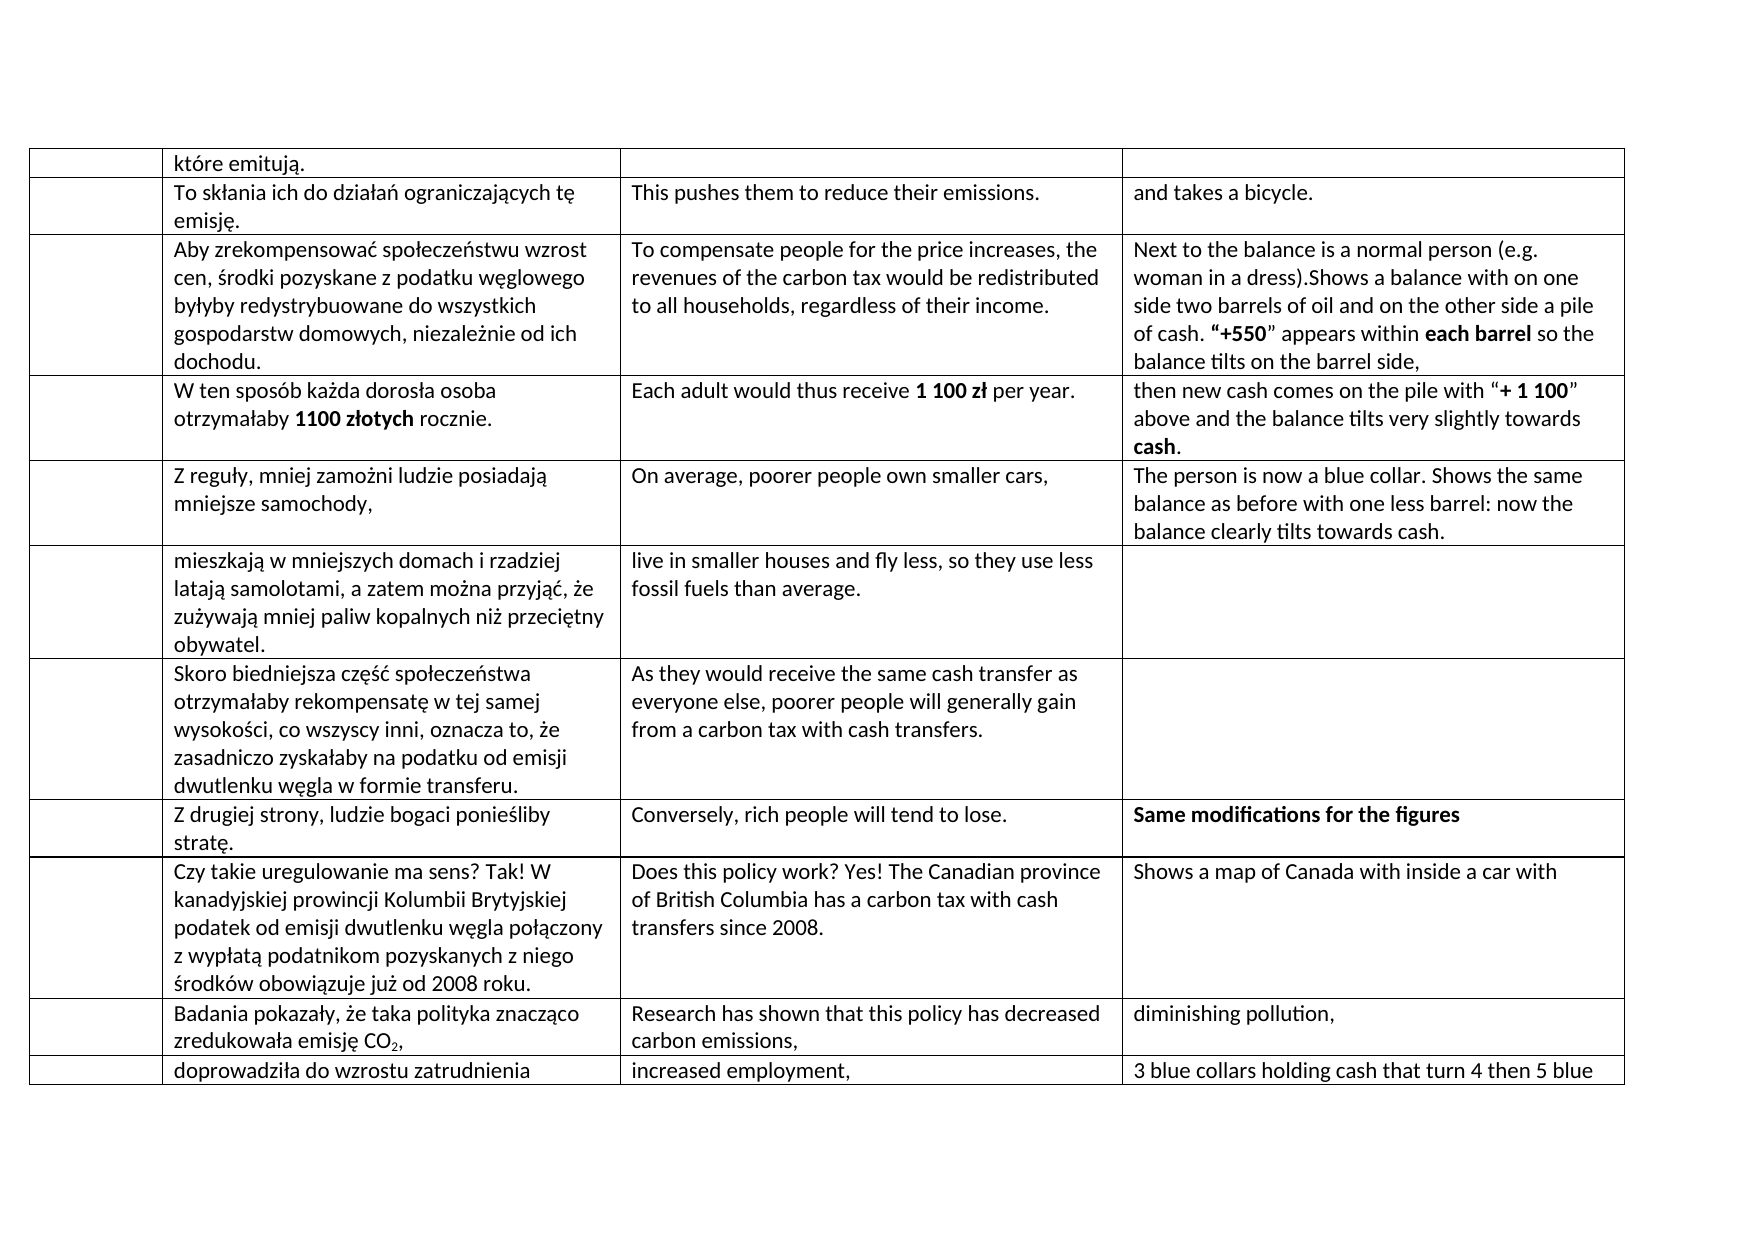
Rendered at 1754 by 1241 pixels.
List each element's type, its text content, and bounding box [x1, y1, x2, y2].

table_cell and takes a bicycle. [1123, 178, 1624, 234]
table_cell Czy takie uregulowanie ma sens? Tak! W kanadyjskiej prowincji Kolumbii Brytyjskiej podatek od emisji dwutlenku węgla połączony z wypłatą podatnikom pozyskanych z niego środków obowiązuje już od 2008 roku. [163, 858, 620, 998]
table_cell [30, 149, 162, 177]
table_cell [30, 999, 162, 1055]
table_cell Research has shown that this policy has decreased carbon emissions, [621, 999, 1122, 1055]
table_cell live in smaller houses and fly less, so they use less fossil fuels than average. [621, 546, 1122, 658]
table_cell Skoro biedniejsza część społeczeństwa otrzymałaby rekompensatę w tej samej wysokości, co wszyscy inni, oznacza to, że zasadniczo zyskałaby na podatku od emisji dwutlenku węgla w formie transferu. [163, 659, 620, 799]
table_cell [30, 546, 162, 658]
table_cell Does this policy work? Yes! The Canadian province of British Columbia has a carbon tax with cash transfers since 2008. [621, 858, 1122, 998]
table_cell [30, 800, 162, 856]
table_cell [621, 1056, 1122, 1084]
table_cell To compensate people for the price increases, the revenues of the carbon tax would be redistributed to all households, regardless of their income. [621, 235, 1122, 375]
table_cell [1123, 546, 1624, 658]
table_cell [30, 178, 162, 234]
table_cell Aby zrekompensować społeczeństwu wzrost cen, środki pozyskane z podatku węglowego byłyby redystrybuowane do wszystkich gospodarstw domowych, niezależnie od ich dochodu. [163, 235, 620, 375]
table_cell W ten sposób każda dorosła osoba otrzymałaby 1100 złotych rocznie. [163, 376, 620, 460]
table_cell Each adult would thus receive 1 100 zł per year. [621, 376, 1122, 460]
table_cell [163, 149, 620, 177]
table_cell then new cash comes on the pile with “+ 1 100” above and the balance tilts very slightly towards cash. [1123, 376, 1624, 460]
table_cell Same modifications for the figures [1123, 800, 1624, 856]
table_cell On average, poorer people own smaller cars, [621, 461, 1122, 545]
table_cell To skłania ich do działań ograniczających tę emisję. [163, 178, 620, 234]
table_cell [30, 461, 162, 545]
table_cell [1123, 1056, 1624, 1084]
table_cell As they would receive the same cash transfer as everyone else, poorer people will generally gain from a carbon tax with cash transfers. [621, 659, 1122, 799]
table_cell [1123, 659, 1624, 799]
table_cell [30, 1056, 162, 1084]
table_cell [621, 149, 1122, 177]
table_cell Z drugiej strony, ludzie bogaci ponieśliby stratę. [163, 800, 620, 856]
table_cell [163, 1056, 620, 1084]
table_cell [30, 376, 162, 460]
table_cell This pushes them to reduce their emissions. [621, 178, 1122, 234]
table_cell Conversely, rich people will tend to lose. [621, 800, 1122, 856]
table_cell [30, 659, 162, 799]
table_cell diminishing pollution, [1123, 999, 1624, 1055]
table_cell mieszkają w mniejszych domach i rzadziej latają samolotami, a zatem można przyjąć, że zużywają mniej paliw kopalnych niż przeciętny obywatel. [163, 546, 620, 658]
table_cell Z reguły, mniej zamożni ludzie posiadają mniejsze samochody, [163, 461, 620, 545]
table_cell Next to the balance is a normal person (e.g. woman in a dress).Shows a balance with on one side two barrels of oil and on the other side a pile of cash. “+550” appears within each barrel so the balance tilts on the barrel side, [1123, 235, 1624, 375]
table_cell [30, 235, 162, 375]
table_cell [30, 858, 162, 998]
table_cell The person is now a blue collar. Shows the same balance as before with one less barrel: now the balance clearly tilts towards cash. [1123, 461, 1624, 545]
table_cell Badania pokazały, że taka polityka znacząco zredukowała emisję CO2, [163, 999, 620, 1055]
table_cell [1123, 149, 1624, 177]
table_cell Shows a map of Canada with inside a car with [1123, 858, 1624, 998]
